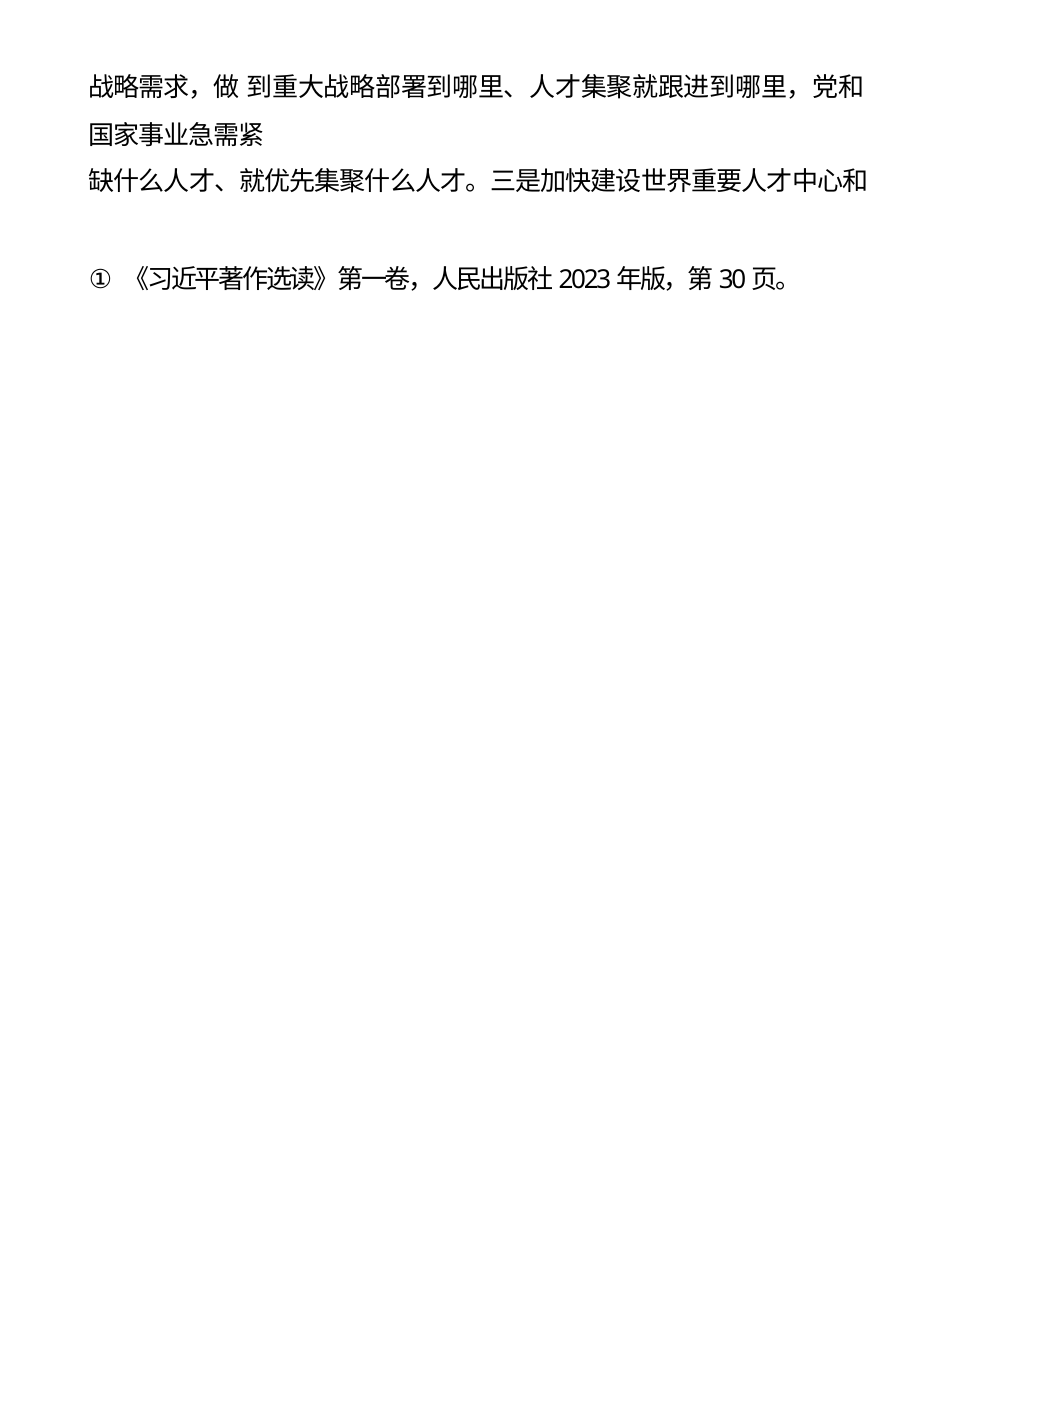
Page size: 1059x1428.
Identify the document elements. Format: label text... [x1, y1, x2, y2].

text 缺什么人才、就优先集聚什么人才。三是加快建设世界重要人才中心和 [88, 163, 899, 197]
text ① 《习近平著作选读》第一卷，人民出版社2023年版，第30页。 [88, 261, 899, 296]
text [88, 66, 865, 152]
